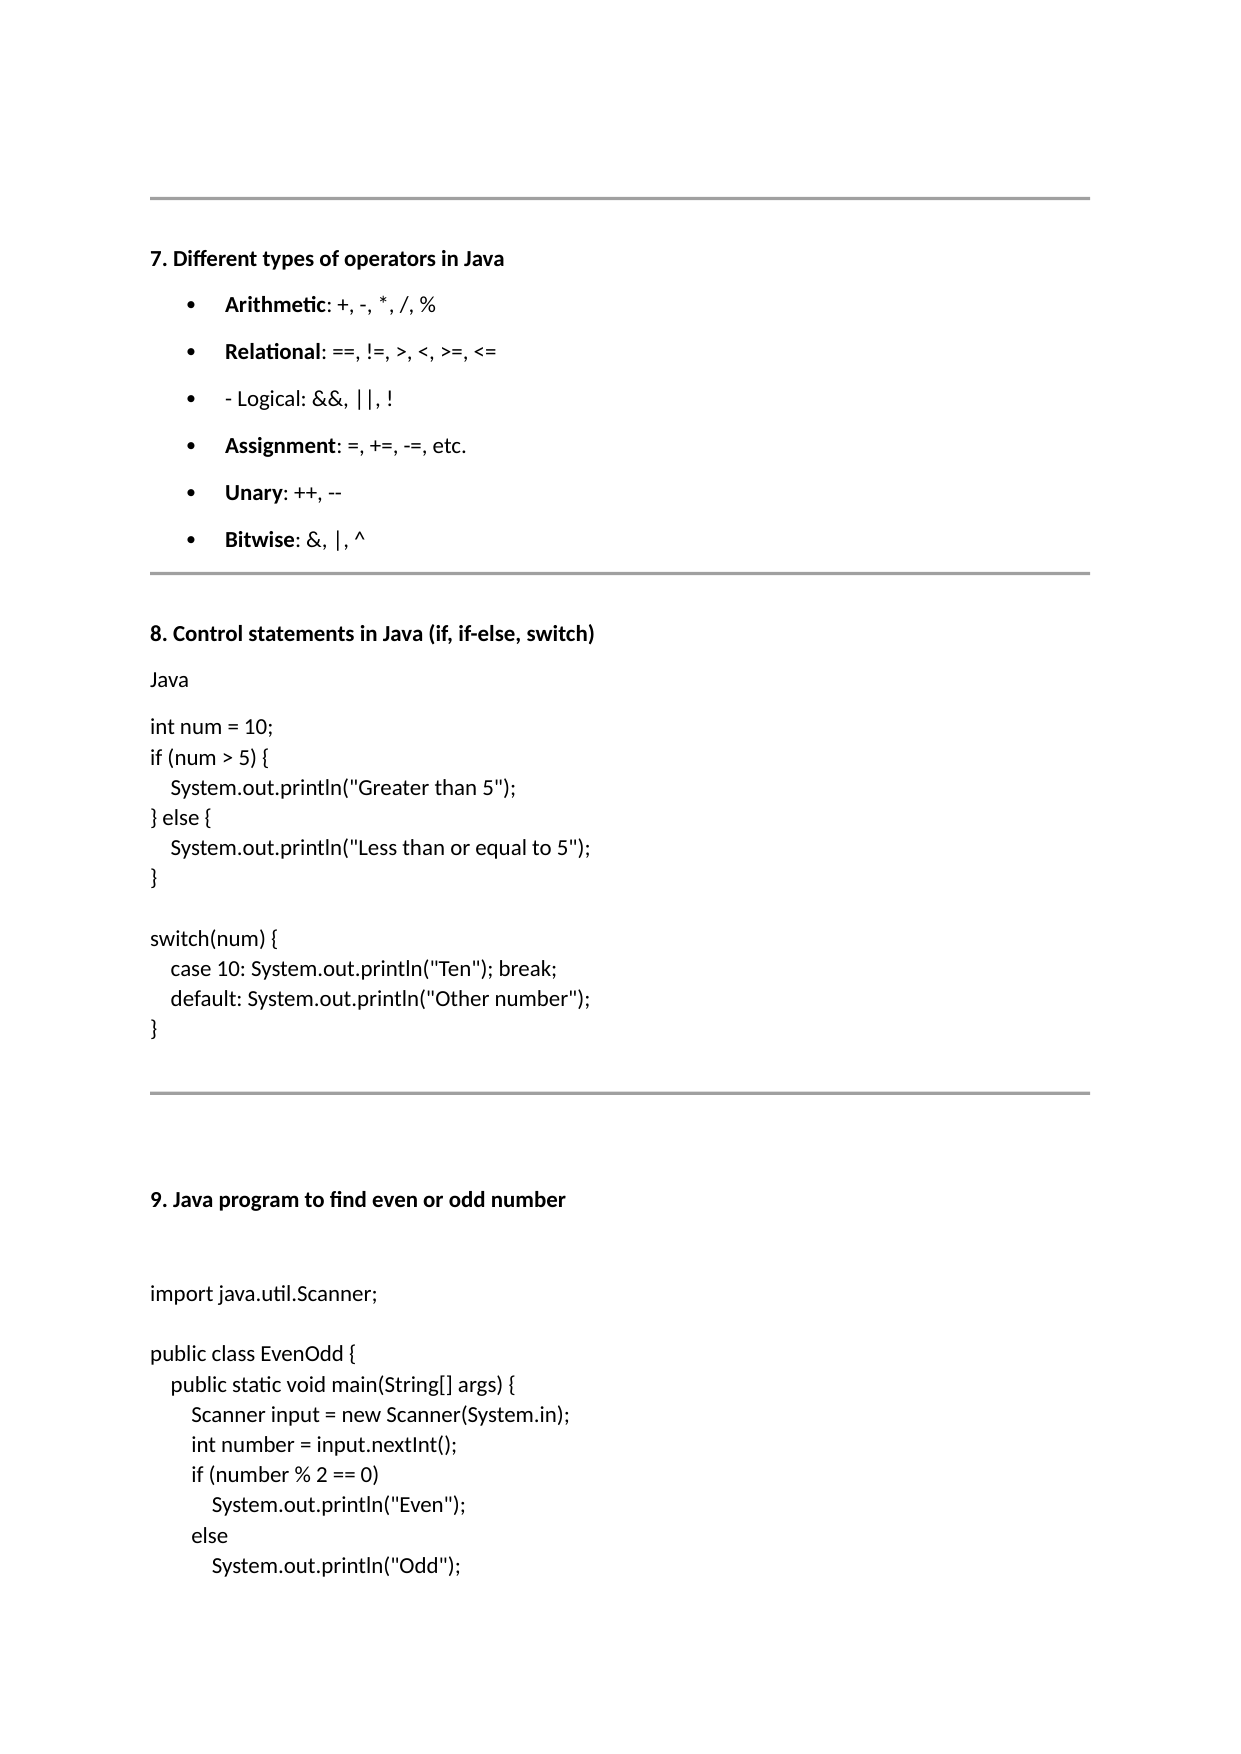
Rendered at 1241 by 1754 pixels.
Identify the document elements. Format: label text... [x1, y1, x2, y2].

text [150, 1279, 1090, 1579]
list - Logical: &&, ||, ! [187, 384, 1090, 412]
list Arithmetic: +, -, *, /, % [187, 291, 1090, 319]
text 8. Control statements in Java (if, if-else, switch) [150, 619, 1090, 647]
list Relational: ==, !=, >, <, >=, <= [187, 337, 1090, 366]
list Assignment: =, +=, -=, etc. [187, 431, 1090, 459]
text 9. Java program to find even or odd number [150, 1185, 1090, 1213]
list Bitwise: &, |, ^ [187, 525, 1090, 553]
text int num = 10; if (num > 5) { System.out.println("Greater than 5"); } else { System.out.println("Less than or equal to 5"); } switch(num) { case 10: System.out.println("Ten"); break; default: System.out.println("Other number"); } [150, 712, 1090, 1073]
text 7. Different types of operators in Java [150, 244, 1090, 272]
text Java [150, 666, 1090, 694]
list Unary: ++, -- [187, 478, 1090, 506]
